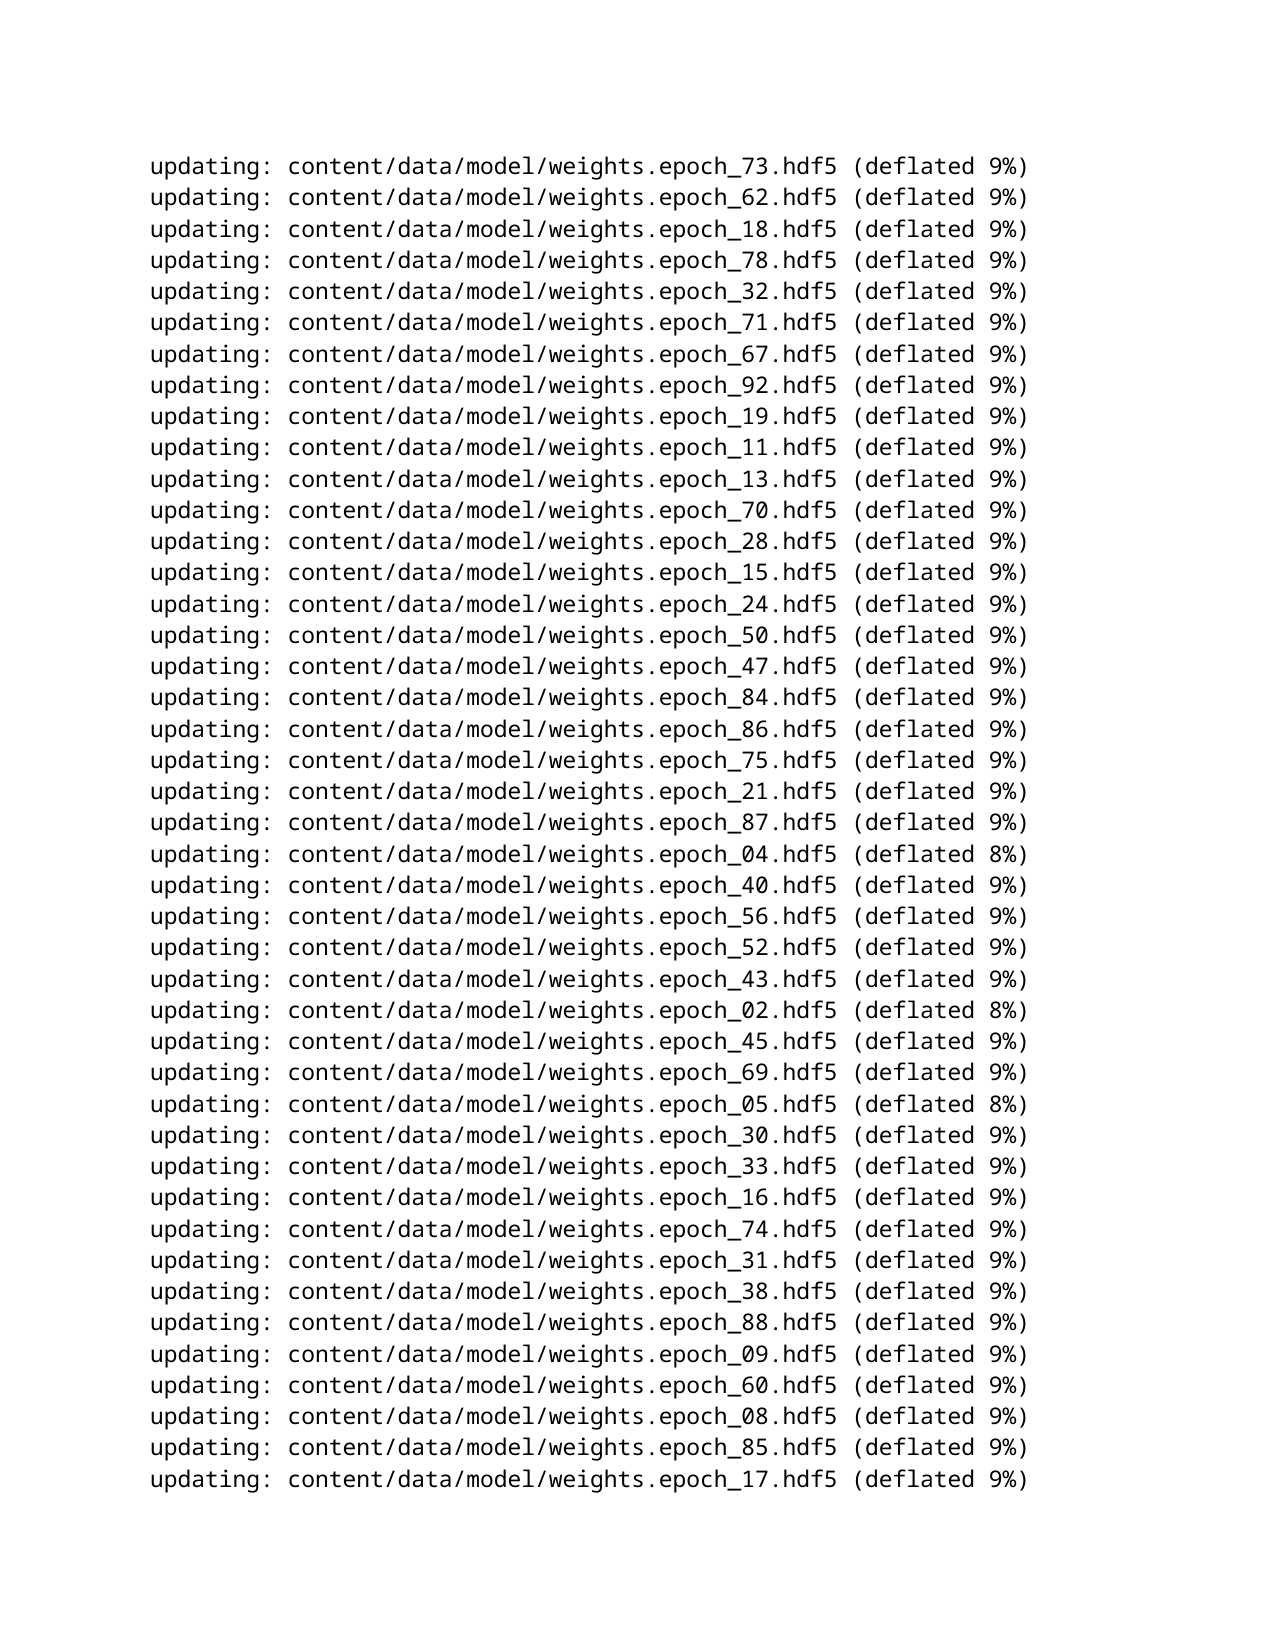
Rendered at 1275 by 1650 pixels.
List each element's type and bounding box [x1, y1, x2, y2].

text [150, 150, 1125, 1494]
